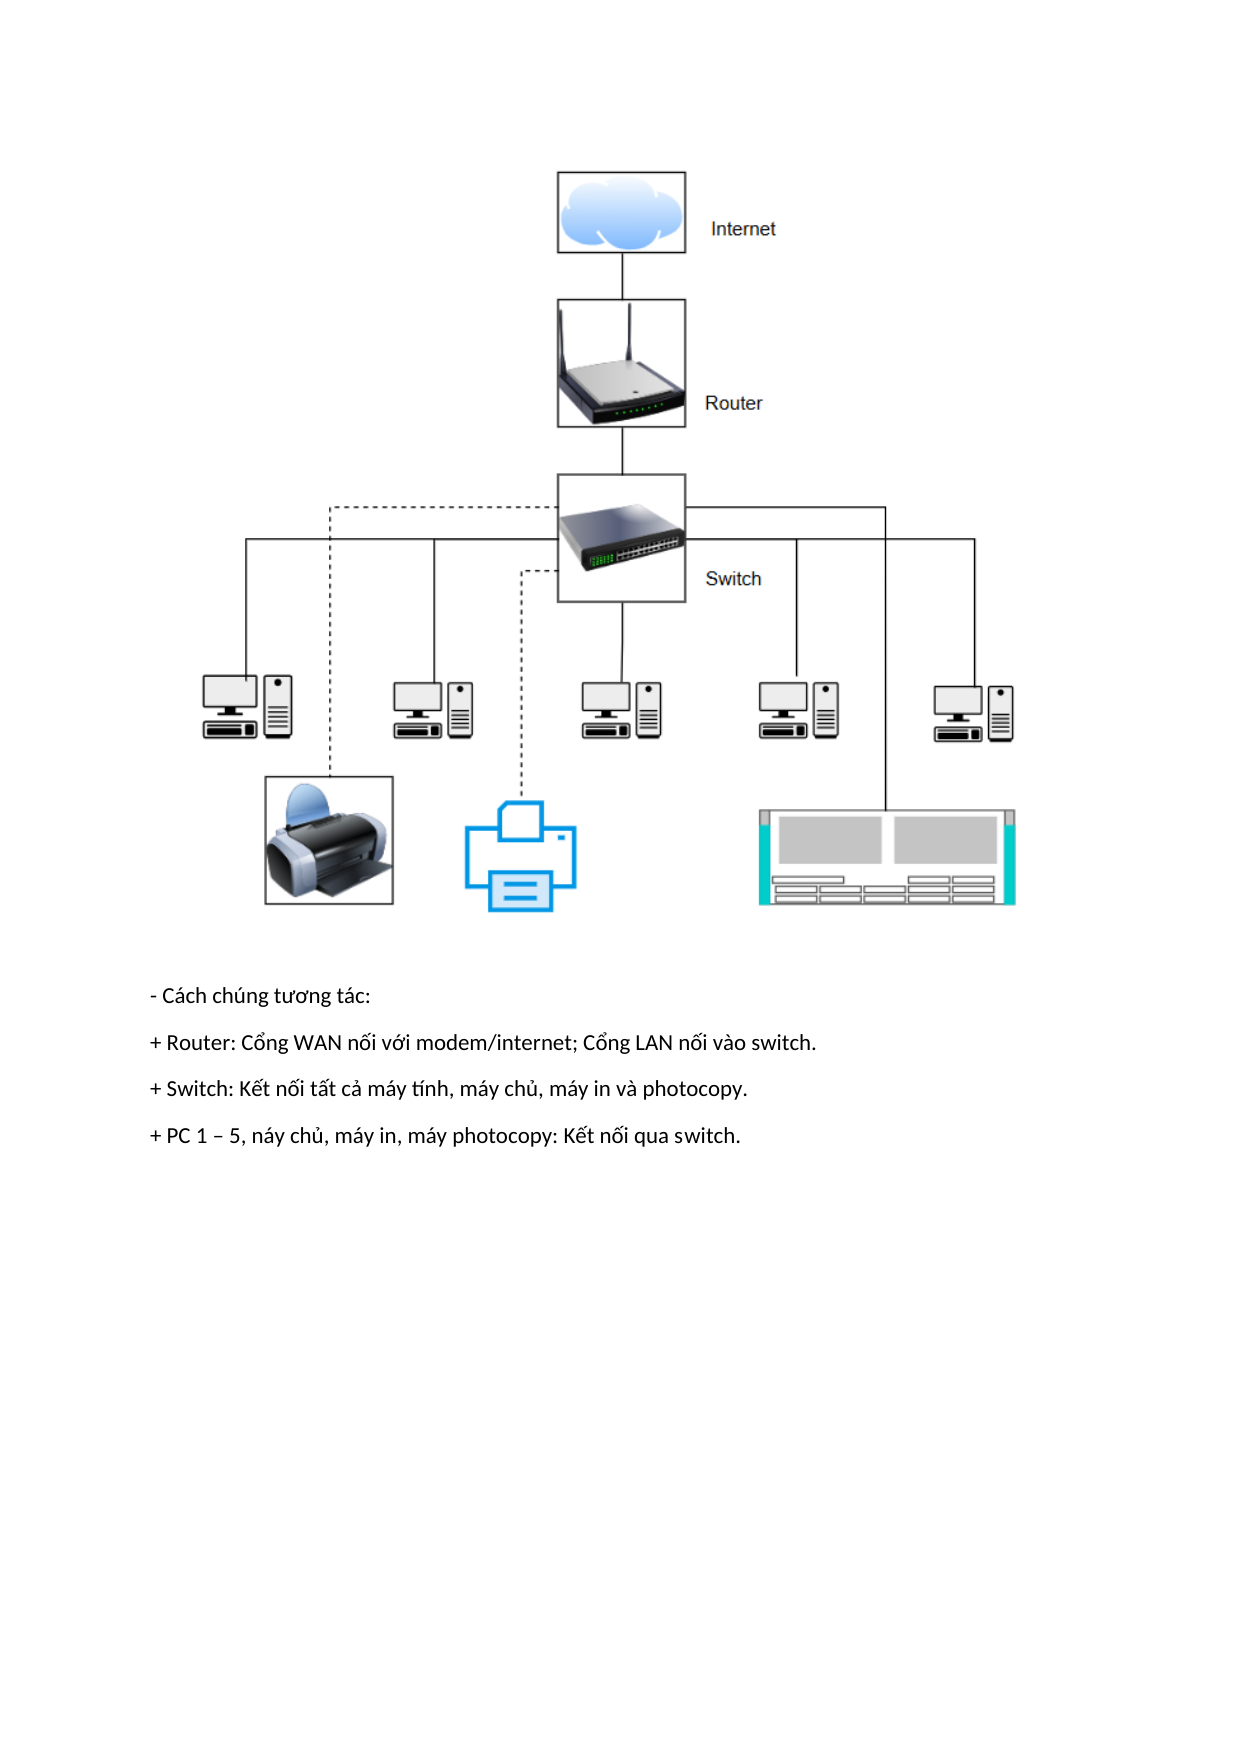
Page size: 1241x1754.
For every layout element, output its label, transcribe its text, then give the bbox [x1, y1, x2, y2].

text + PC 1 – 5, náy chủ, máy in, máy photocopy: Kết nối qua switch. [150, 1121, 1090, 1149]
picture [150, 150, 1091, 962]
text - Cách chúng tương tác: [150, 981, 1090, 1009]
text + Router: Cổng WAN nối với modem/internet; Cổng LAN nối vào switch. [150, 1028, 1090, 1056]
text + Switch: Kết nối tất cả máy tính, máy chủ, máy in và photocopy. [150, 1074, 1090, 1102]
